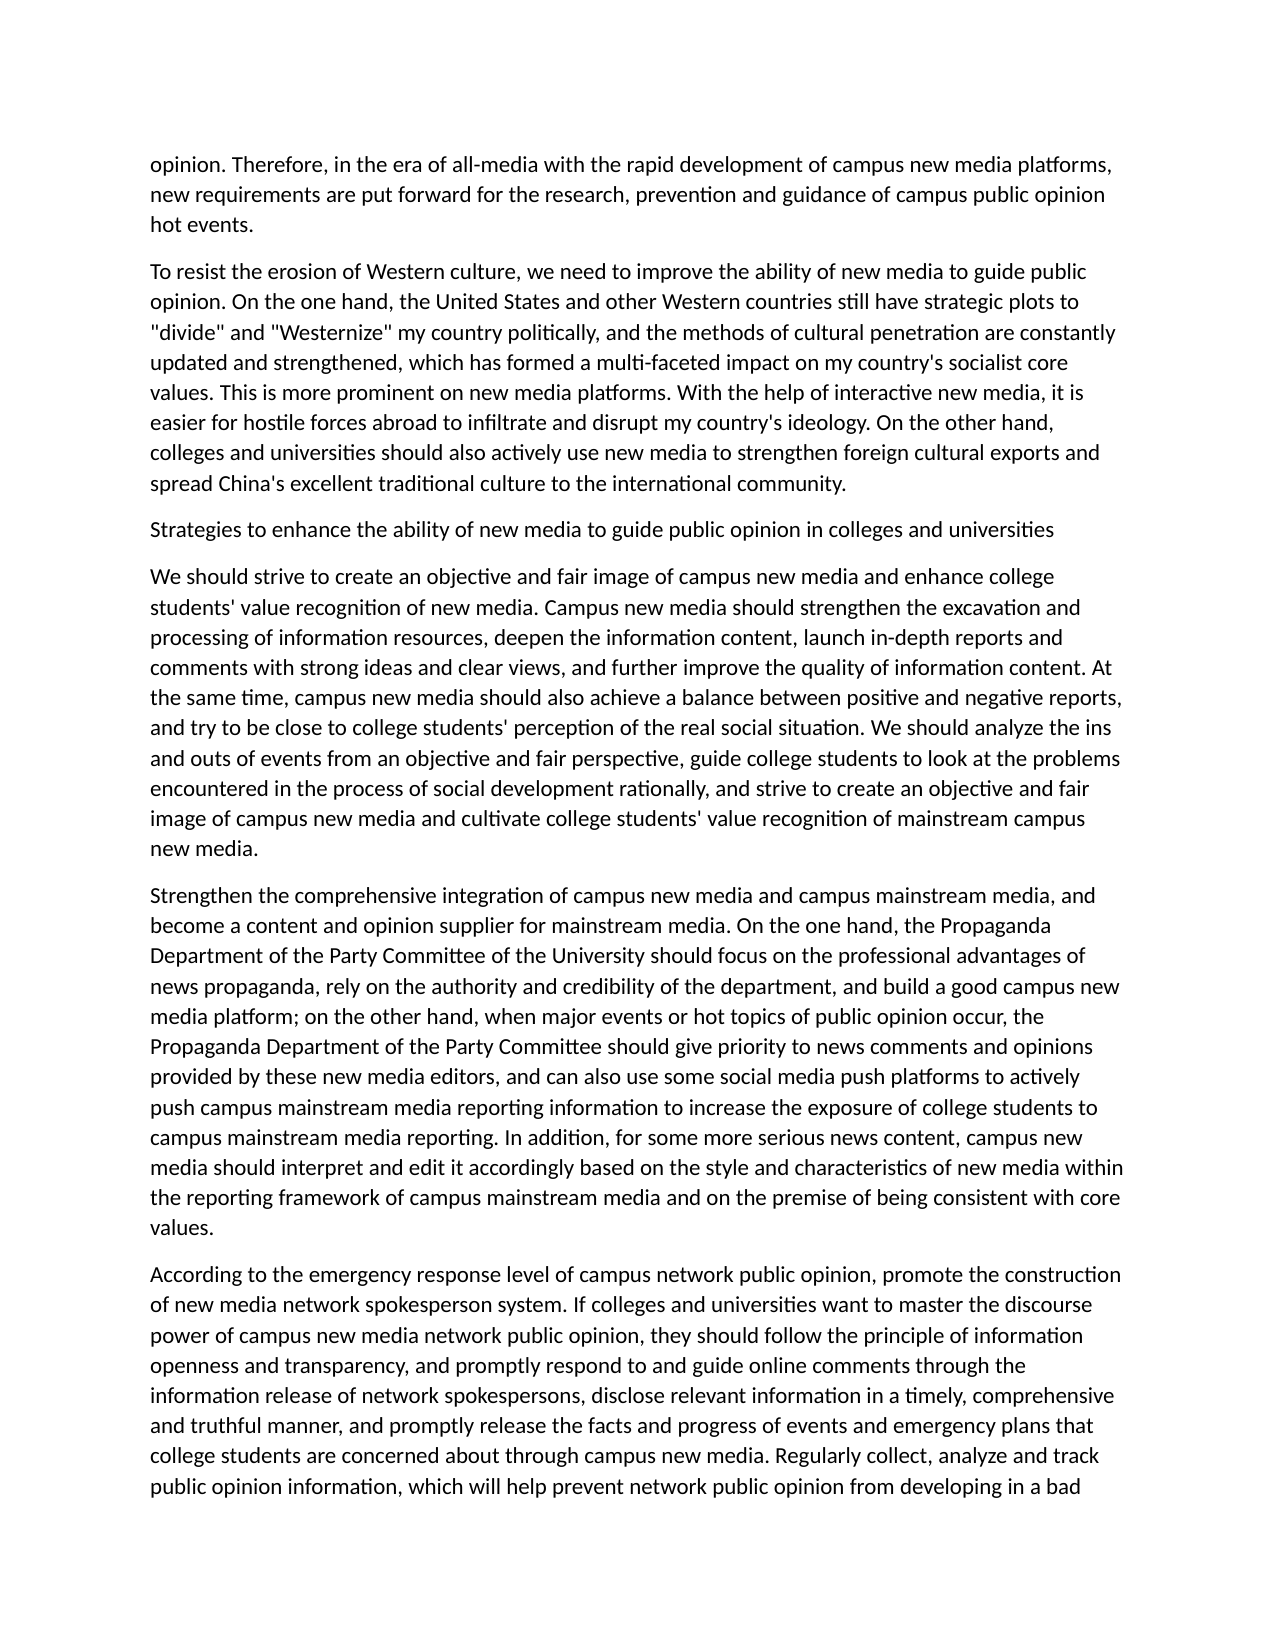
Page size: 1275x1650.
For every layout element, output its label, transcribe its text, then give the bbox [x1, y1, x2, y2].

text Strengthen the comprehensive integration of campus new media and campus mainstream media, and become a content and opinion supplier for mainstream media. On the one hand, the Propaganda Department of the Party Committee of the University should focus on the professional advantages of news propaganda, rely on the authority and credibility of the department, and build a good campus new media platform; on the other hand, when major events or hot topics of public opinion occur, the Propaganda Department of the Party Committee should give priority to news comments and opinions provided by these new media editors, and can also use some social media push platforms to actively push campus mainstream media reporting information to increase the exposure of college students to campus mainstream media reporting. In addition, for some more serious news content, campus new media should interpret and edit it accordingly based on the style and characteristics of new media within the reporting framework of campus mainstream media and on the premise of being consistent with core values. [150, 881, 1125, 1242]
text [150, 150, 1125, 238]
text To resist the erosion of Western culture, we need to improve the ability of new media to guide public opinion. On the one hand, the United States and other Western countries still have strategic plots to "divide" and "Westernize" my country politically, and the methods of cultural penetration are constantly updated and strengthened, which has formed a multi-faceted impact on my country's socialist core values. This is more prominent on new media platforms. With the help of interactive new media, it is easier for hostile forces abroad to infiltrate and disrupt my country's ideology. On the other hand, colleges and universities should also actively use new media to strengthen foreign cultural exports and spread China's excellent traditional culture to the international community. [150, 257, 1125, 497]
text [150, 1260, 1125, 1500]
text Strategies to enhance the ability of new media to guide public opinion in colleges and universities [150, 516, 1125, 544]
text We should strive to create an objective and fair image of campus new media and enhance college students' value recognition of new media. Campus new media should strengthen the excavation and processing of information resources, deepen the information content, launch in-depth reports and comments with strong ideas and clear views, and further improve the quality of information content. At the same time, campus new media should also achieve a balance between positive and negative reports, and try to be close to college students' perception of the real social situation. We should analyze the ins and outs of events from an objective and fair perspective, guide college students to look at the problems encountered in the process of social development rationally, and strive to create an objective and fair image of campus new media and cultivate college students' value recognition of mainstream campus new media. [150, 562, 1125, 862]
